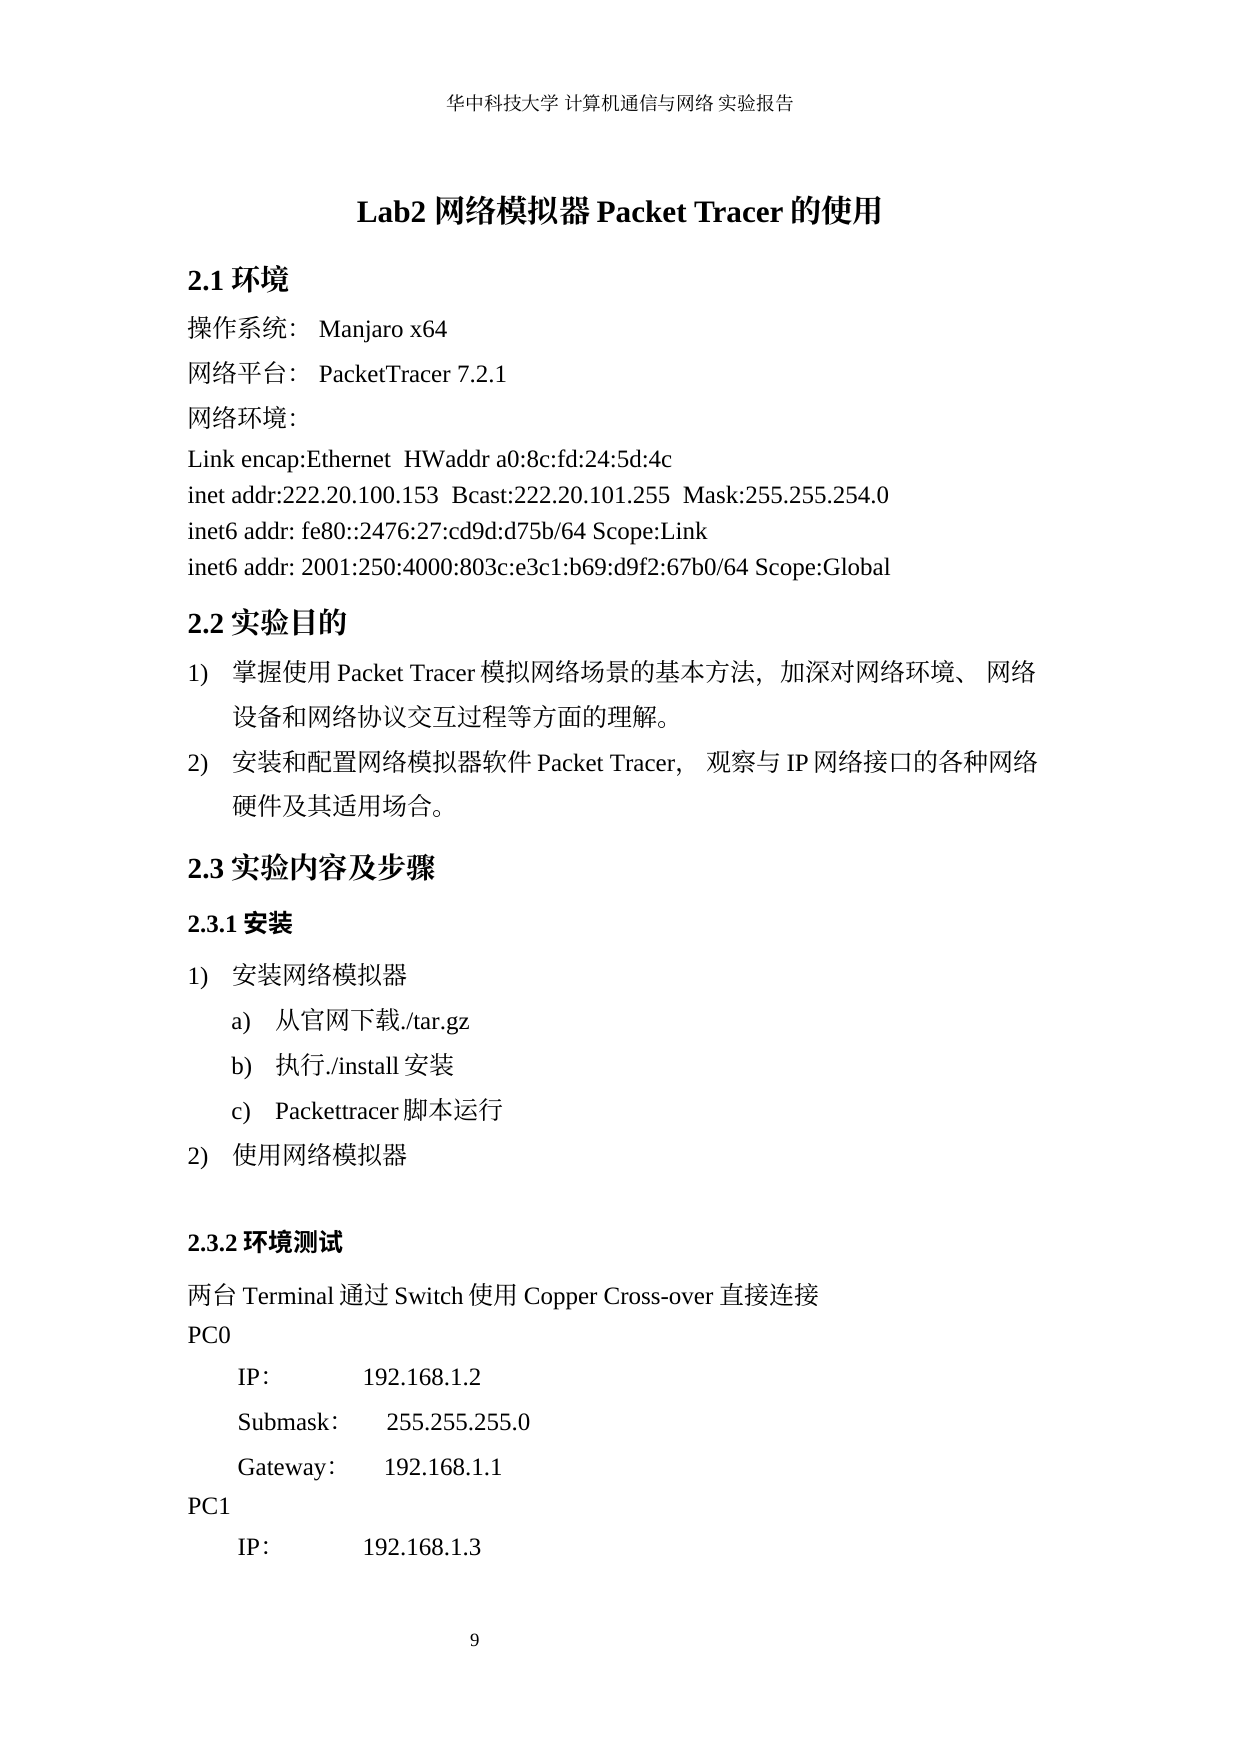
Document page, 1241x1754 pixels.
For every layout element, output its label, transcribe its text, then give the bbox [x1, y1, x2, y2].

list Packettracer脚本运行 [231, 1091, 1053, 1127]
text 操作系统： Manjaro x64 [187, 309, 1053, 345]
text PC1 [187, 1491, 1053, 1520]
list 掌握使用Packet Tracer模拟网络场景的基本方法，加深对网络环境、 网络设备和网络协议交互过程等方面的理解。 [187, 652, 1053, 733]
text Gateway： 192.168.1.1 [187, 1446, 1053, 1482]
list 安装网络模拟器 [187, 956, 1053, 992]
subtitle 2.3 实验内容及步骤 [187, 844, 1053, 886]
text IP： 192.168.1.3 [187, 1527, 1053, 1563]
list 使用网络模拟器 [187, 1136, 1053, 1171]
text IP： 192.168.1.2 [187, 1356, 1053, 1392]
text PC0 [187, 1320, 1053, 1349]
text Link encap:Ethernet HWaddr a0:8c:fd:24:5d:4c inet addr:222.20.100.153 Bcast:222.20.101.255 Mask:255.255.254.0 inet6 addr: fe80::2476:27:cd9d:d75b/64 Scope:Link inet6 addr: 2001:250:4000:803c:e3c1:b69:d9f2:67b0/64 Scope:Global [187, 444, 1053, 580]
text 网络环境： [187, 399, 1053, 435]
list 执行./install安装 [231, 1046, 1053, 1082]
text 网络平台： PacketTracer 7.2.1 [187, 354, 1053, 390]
text Submask： 255.255.255.0 [187, 1401, 1053, 1437]
subtitle 2.3.2 环境测试 [187, 1223, 1053, 1259]
subtitle 2.3.1 安装 [187, 903, 1053, 939]
list 从官网下载./tar.gz [231, 1001, 1053, 1037]
subtitle 2.2 实验目的 [187, 600, 1053, 642]
subtitle 2.1 环境 [187, 257, 1053, 299]
text 两台Terminal通过Switch使用Copper Cross-over 直接连接 [187, 1276, 1053, 1311]
subtitle Lab2 网络模拟器Packet Tracer的使用 [187, 187, 1053, 232]
list 安装和配置网络模拟器软件Packet Tracer， 观察与IP网络接口的各种网络硬件及其适用场合。 [187, 742, 1053, 823]
